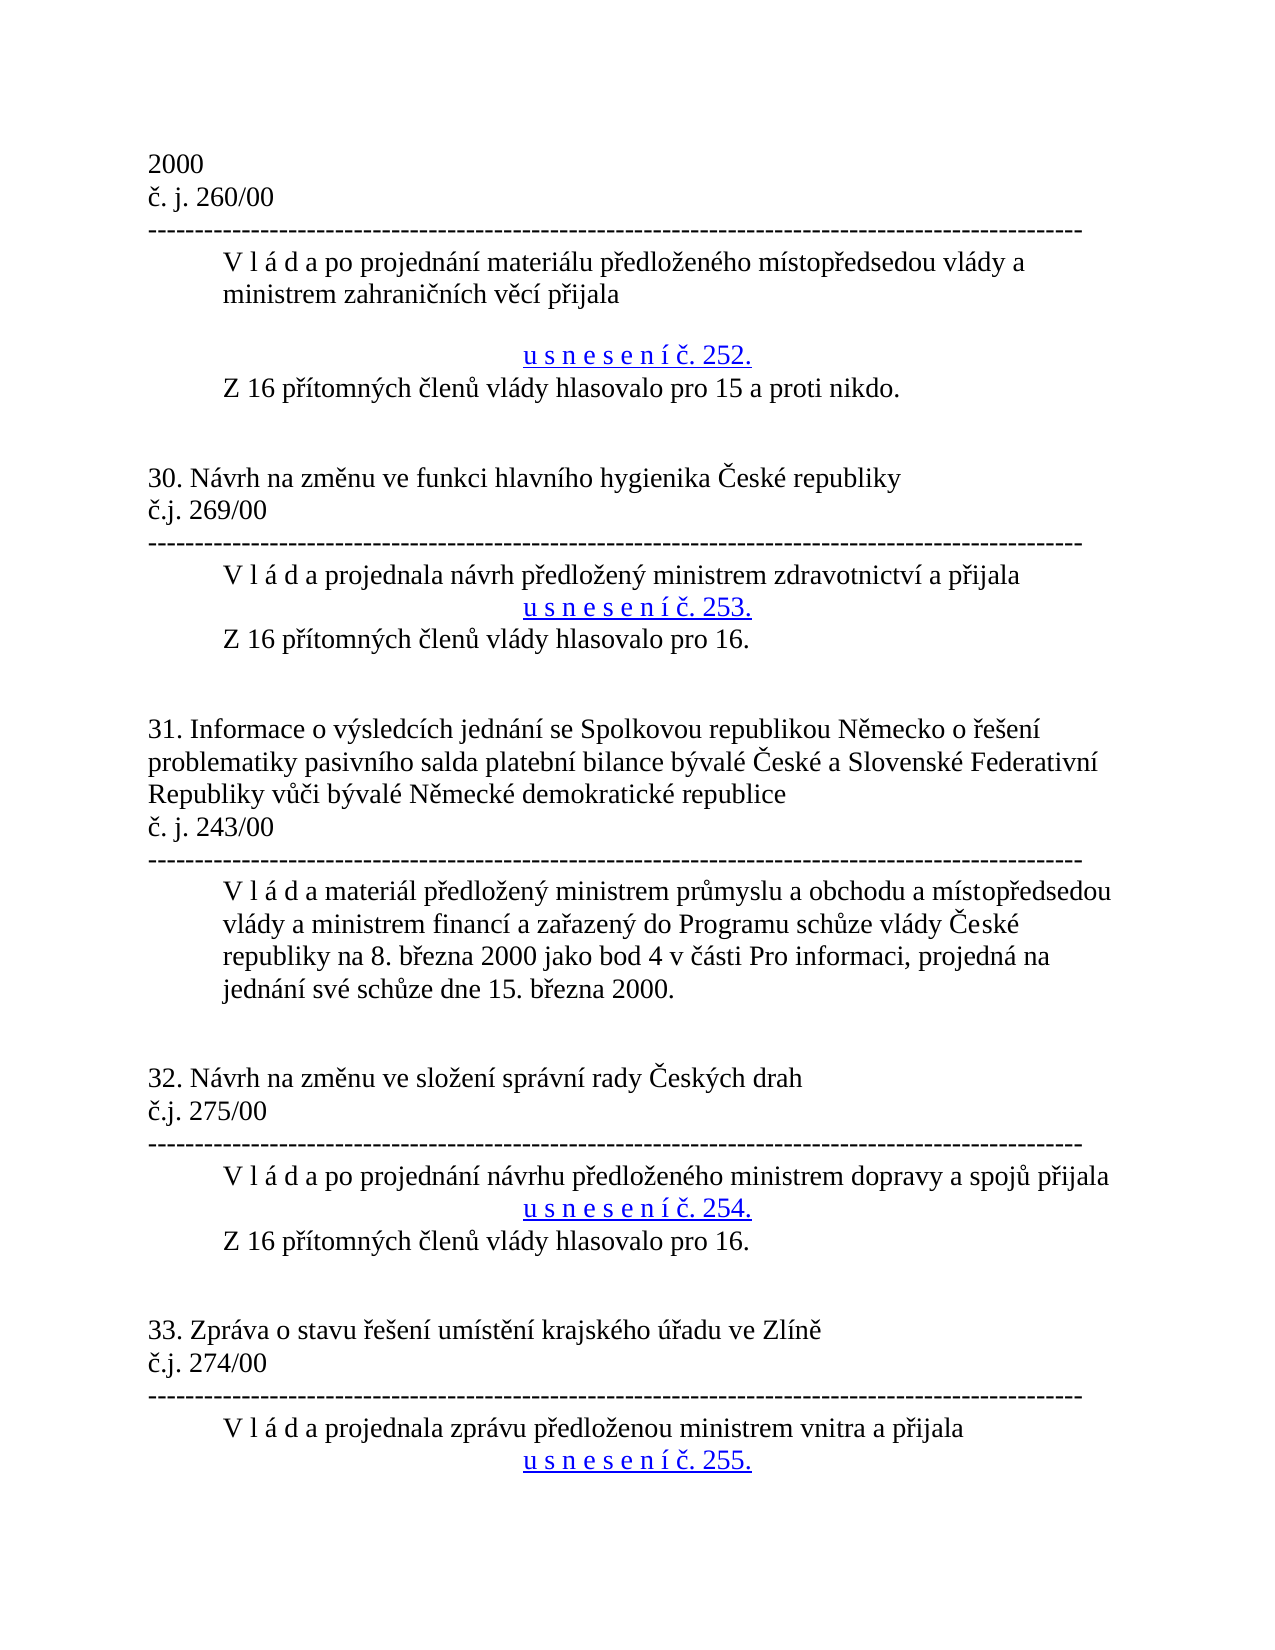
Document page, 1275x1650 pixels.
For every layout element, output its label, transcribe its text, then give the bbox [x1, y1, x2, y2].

text V l á d a po projednání materiálu předloženého místopředsedou vlády a ministrem zahraničních věcí přijala [223, 245, 1127, 309]
text V l á d a projednala zprávu předloženou ministrem vnitra a přijala [223, 1411, 1127, 1443]
text 30. Návrh na změnu ve funkci hlavního hygienika České republiky č.j. 269/00 ---------------------------------------------------------------------------------------------------- [148, 403, 1127, 558]
text 31. Informace o výsledcích jednání se Spolkovou republikou Německo o řešení problematiky pasivního salda platební bilance bývalé České a Slovenské Federativní Republiky vůči bývalé Německé demokratické republice č. j. 243/00 ---------------------------------------------------------------------------------------------------- [148, 655, 1127, 874]
text V l á d a projednala návrh předložený ministrem zdravotnictví a přijala [223, 558, 1127, 590]
text 32. Návrh na změnu ve složení správní rady Českých drah č.j. 275/00 ---------------------------------------------------------------------------------------------------- [148, 1004, 1127, 1159]
text 33. Zpráva o stavu řešení umístění krajského úřadu ve Zlíně č.j. 274/00 ---------------------------------------------------------------------------------------------------- [148, 1256, 1127, 1411]
text V l á d a po projednání návrhu předloženého ministrem dopravy a spojů přijala [223, 1159, 1127, 1191]
text V l á d a materiál předložený ministrem průmyslu a obchodu a místopředsedou vlády a ministrem financí a zařazený do Programu schůze vlády České republiky na 8. března 2000 jako bod 4 v části Pro informaci, projedná na jednání své schůze dne 15. března 2000. [223, 874, 1127, 1004]
text Z 16 přítomných členů vlády hlasovalo pro 16. [223, 623, 1127, 655]
text Z 16 přítomných členů vlády hlasovalo pro 15 a proti nikdo. [223, 371, 1127, 403]
text Z 16 přítomných členů vlády hlasovalo pro 16. [223, 1223, 1127, 1256]
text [148, 148, 1127, 245]
text u s n e s e n í č. 254. [148, 1191, 1127, 1223]
text u s n e s e n í č. 255. [148, 1443, 1127, 1475]
text u s n e s e n í č. 253. [148, 590, 1127, 623]
text u s n e s e n í č. 252. [148, 309, 1127, 371]
